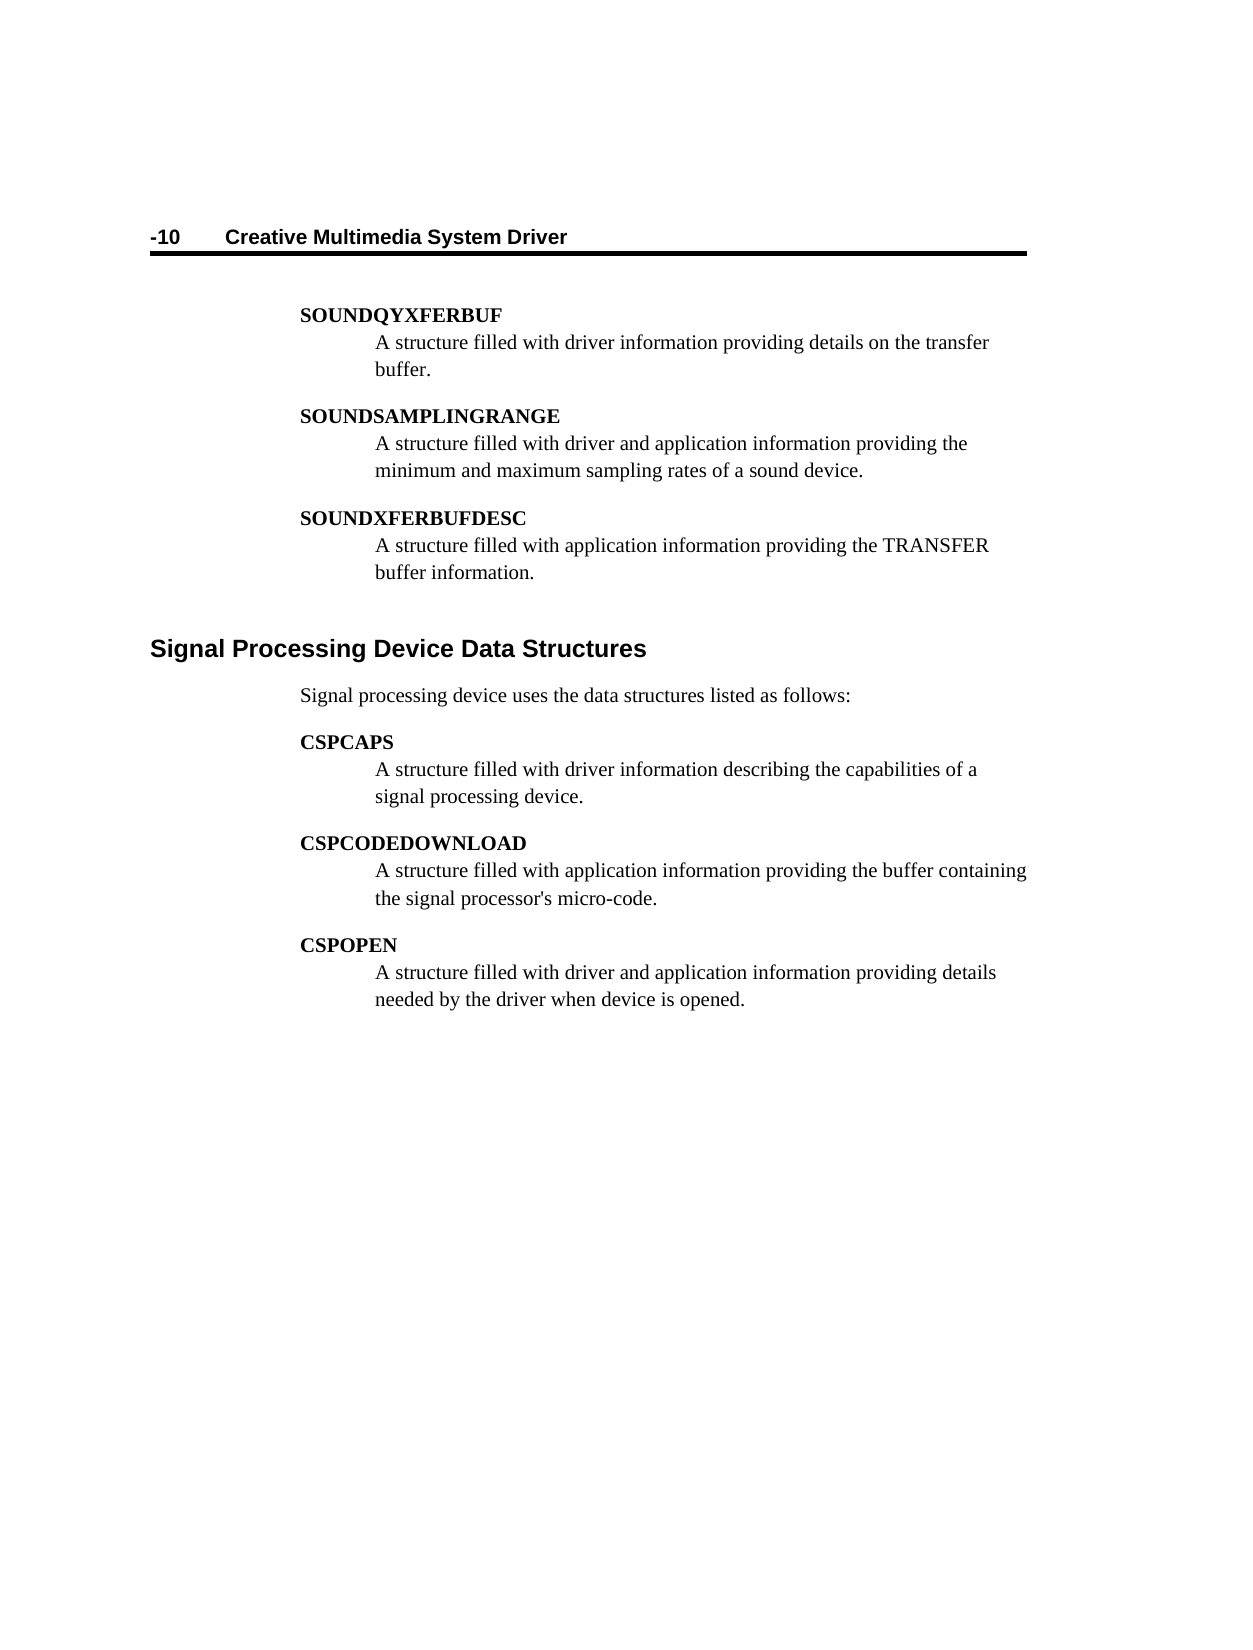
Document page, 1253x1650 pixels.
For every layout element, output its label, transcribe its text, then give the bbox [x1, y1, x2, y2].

text Signal Processing Device Data Structures [150, 634, 1027, 662]
text A structure filled with driver and application information providing the minimum and maximum sampling rates of a sound device. [375, 428, 1027, 482]
text A structure filled with application information providing the TRANSFER buffer information. [375, 529, 1027, 584]
text CSPOPEN [300, 929, 1027, 957]
text SOUNDQYXFERBUF [300, 300, 1027, 327]
text A structure filled with driver and application information providing details needed by the driver when device is opened. [375, 957, 1027, 1011]
text A structure filled with application information providing the buffer containing the signal processor's micro-code. [375, 855, 1027, 909]
text CSPCAPS [300, 727, 1027, 754]
text SOUNDXFERBUFDESC [300, 502, 1027, 529]
text Signal processing device uses the data structures listed as follows: [300, 680, 1027, 707]
text SOUNDSAMPLINGRANGE [300, 401, 1027, 428]
text A structure filled with driver information describing the capabilities of a signal processing device. [375, 754, 1027, 808]
text CSPCODEDOWNLOAD [300, 828, 1027, 855]
text A structure filled with driver information providing details on the transfer buffer. [375, 327, 1027, 381]
